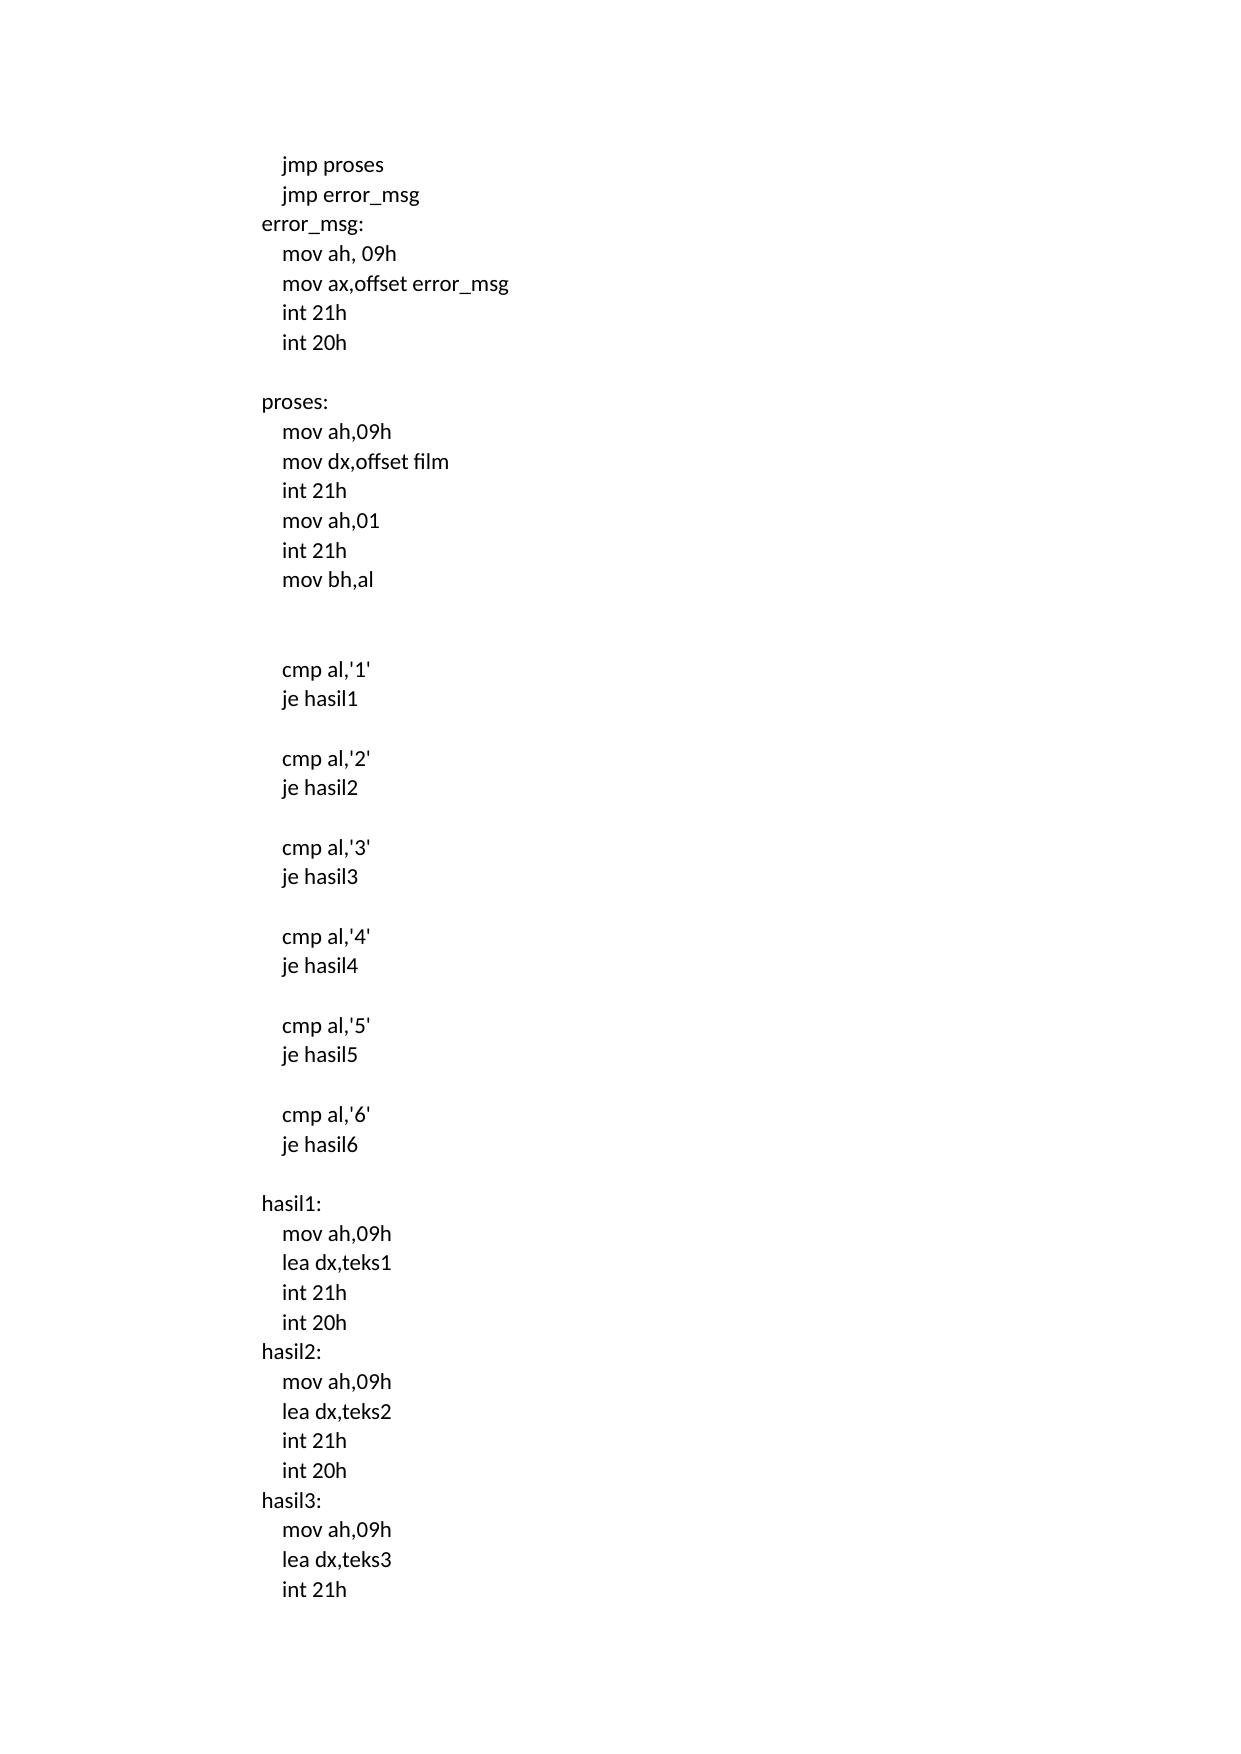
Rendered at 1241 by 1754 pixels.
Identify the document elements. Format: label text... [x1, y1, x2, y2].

list mov bh,al [261, 566, 1090, 594]
list mov ah,09h [261, 1516, 1090, 1544]
list jmp proses [261, 150, 1090, 178]
list mov ah, 09h [261, 239, 1090, 267]
list int 20h [261, 1308, 1090, 1336]
list int 21h [261, 1427, 1090, 1454]
list je hasil1 [261, 684, 1090, 712]
list int 21h [261, 298, 1090, 326]
list cmp al,'5' [261, 1011, 1090, 1039]
list lea dx,teks1 [261, 1248, 1090, 1276]
list jmp error_msg [261, 180, 1090, 208]
list je hasil2 [261, 773, 1090, 801]
list je hasil3 [261, 862, 1090, 891]
list cmp al,'2' [261, 744, 1090, 772]
list hasil2: [261, 1337, 1090, 1366]
list hasil3: [261, 1486, 1090, 1514]
list hasil1: [261, 1189, 1090, 1217]
list mov ah,01 [261, 506, 1090, 534]
list cmp al,'3' [261, 833, 1090, 861]
list je hasil4 [261, 952, 1090, 979]
list lea dx,teks3 [261, 1545, 1090, 1573]
list je hasil6 [261, 1130, 1090, 1158]
list mov dx,offset film [261, 447, 1090, 475]
list cmp al,'4' [261, 922, 1090, 950]
list mov ah,09h [261, 1367, 1090, 1395]
list mov ax,offset error_msg [261, 269, 1090, 297]
list mov ah,09h [261, 417, 1090, 445]
list cmp al,'1' [261, 655, 1090, 683]
list lea dx,teks2 [261, 1397, 1090, 1425]
list int 21h [261, 477, 1090, 504]
list int 21h [261, 1278, 1090, 1306]
list proses: [261, 387, 1090, 416]
list error_msg: [261, 209, 1090, 237]
list cmp al,'6' [261, 1100, 1090, 1128]
list int 20h [261, 1456, 1090, 1484]
list int 20h [261, 328, 1090, 356]
list int 21h [261, 536, 1090, 564]
list int 21h [261, 1575, 1090, 1603]
list mov ah,09h [261, 1219, 1090, 1247]
list je hasil5 [261, 1041, 1090, 1069]
